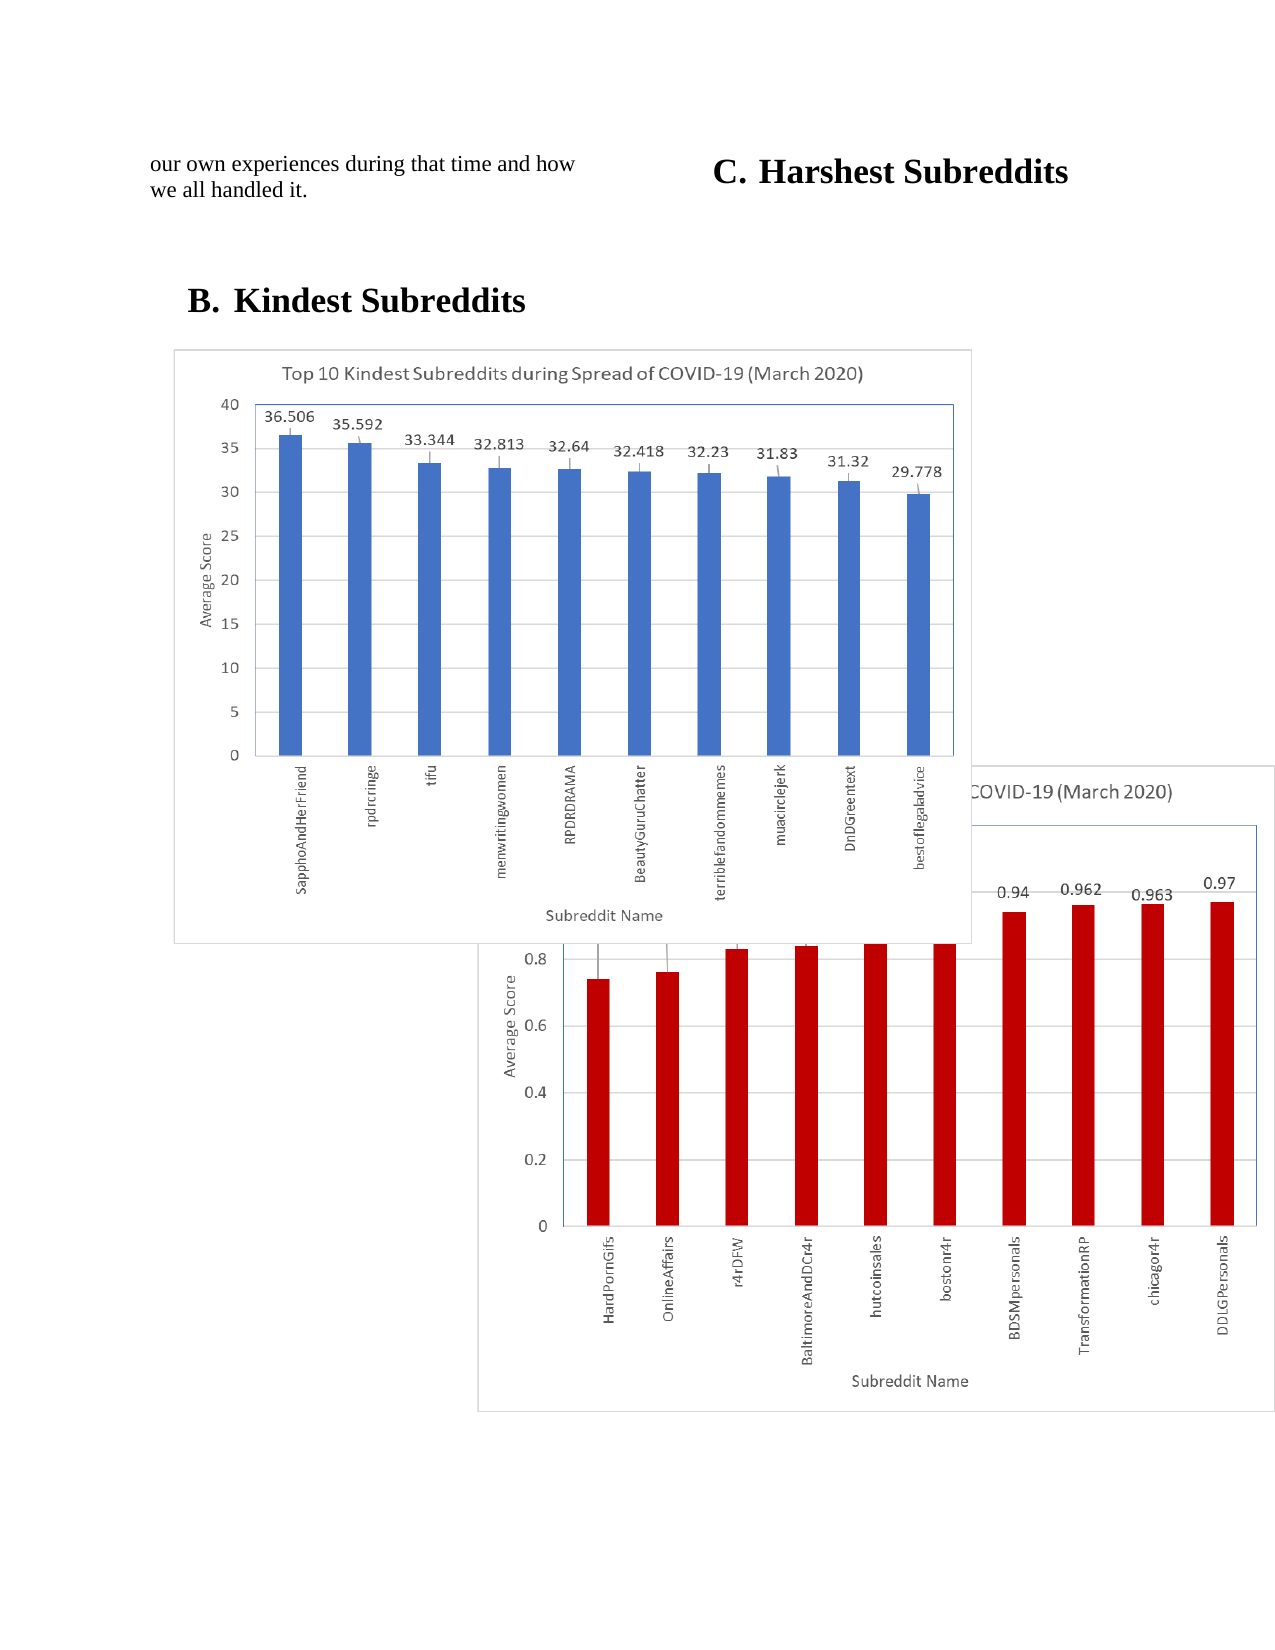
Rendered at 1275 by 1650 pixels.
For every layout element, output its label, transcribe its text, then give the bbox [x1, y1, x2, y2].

list Kindest Subreddits [187, 279, 600, 320]
picture [173, 349, 1275, 1412]
list Harshest Subreddits [712, 150, 1125, 191]
